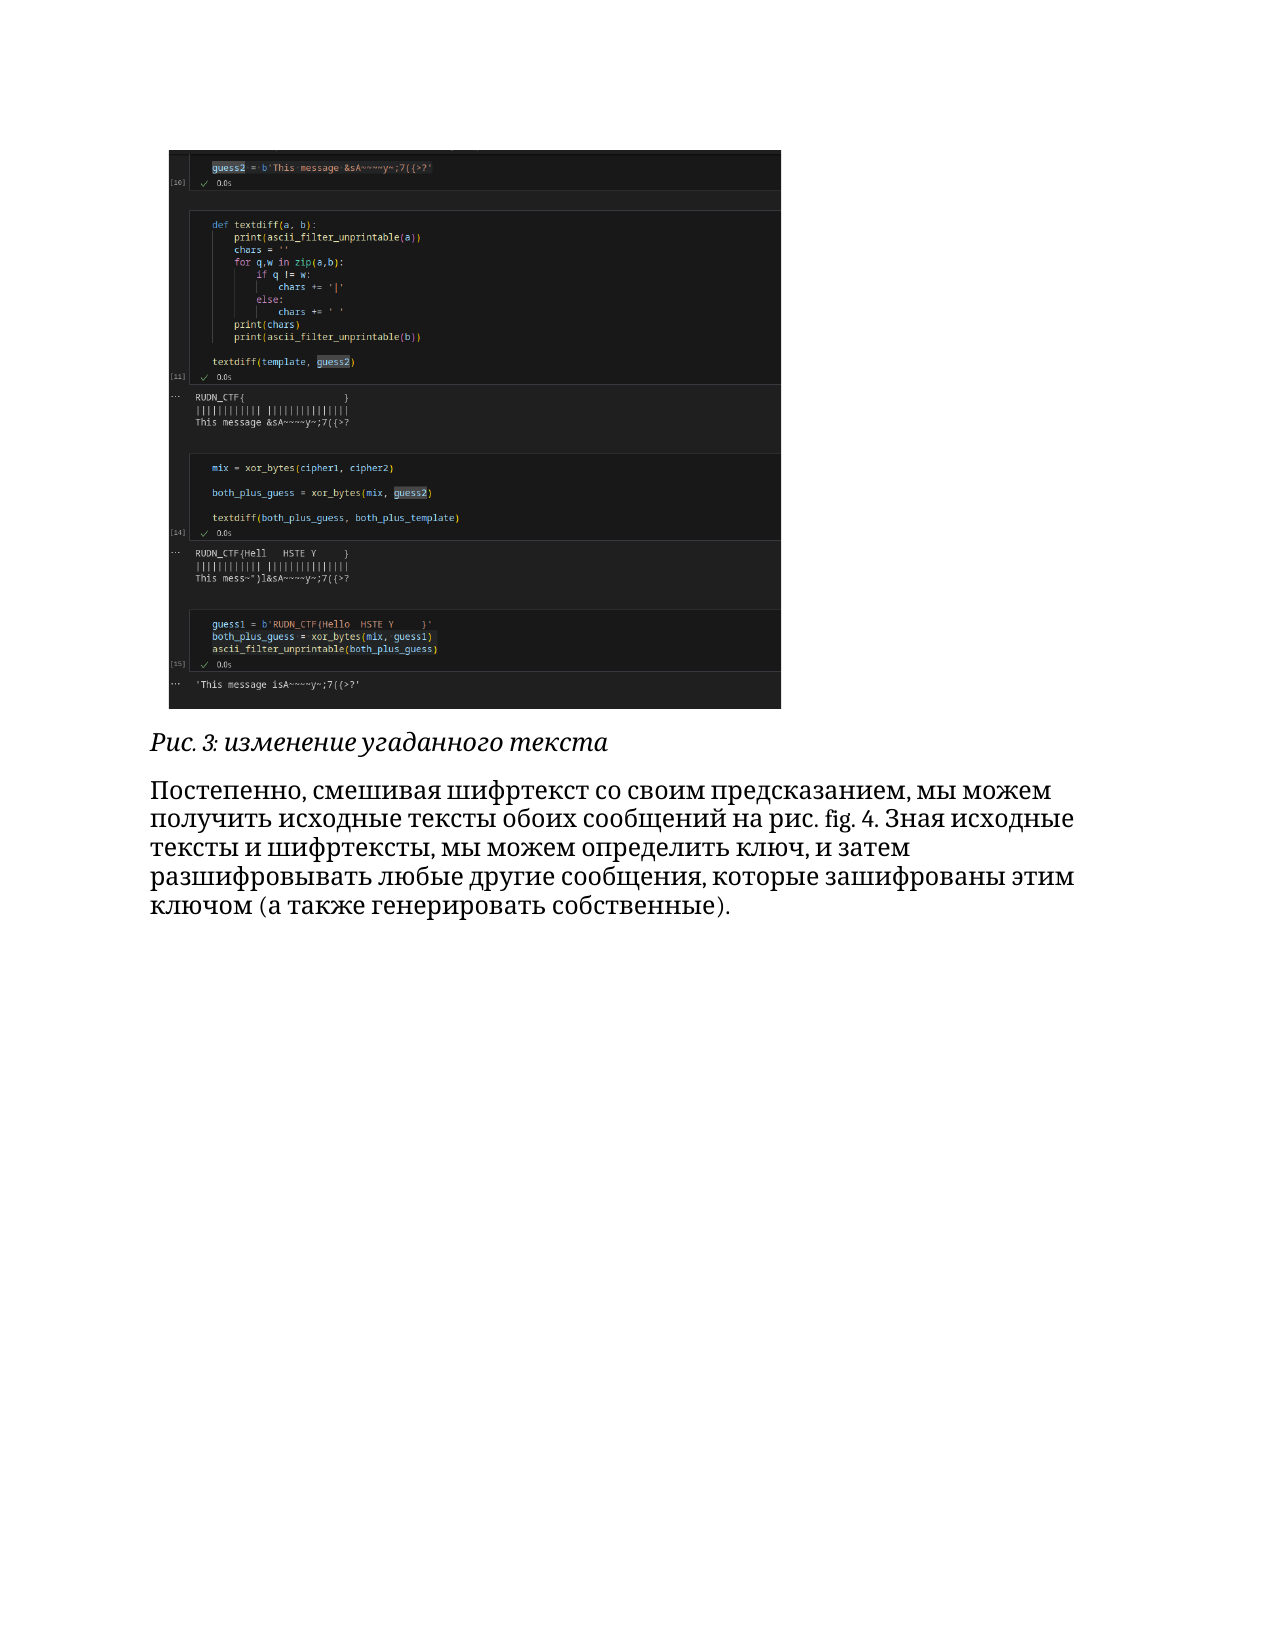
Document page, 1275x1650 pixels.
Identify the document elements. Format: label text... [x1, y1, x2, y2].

text Рис. 3: изменение угаданного текста [150, 729, 1125, 758]
text Постепенно, смешивая шифртекст со своим предсказанием, мы можем получить исходные тексты обоих сообщений на рис. fig. 4. Зная исходные тексты и шифртексты, мы можем определить ключ, и затем разшифровывать любые другие сообщения, которые зашифрованы этим ключом (а также генерировать собственные). [150, 777, 1125, 920]
picture [168, 150, 782, 709]
